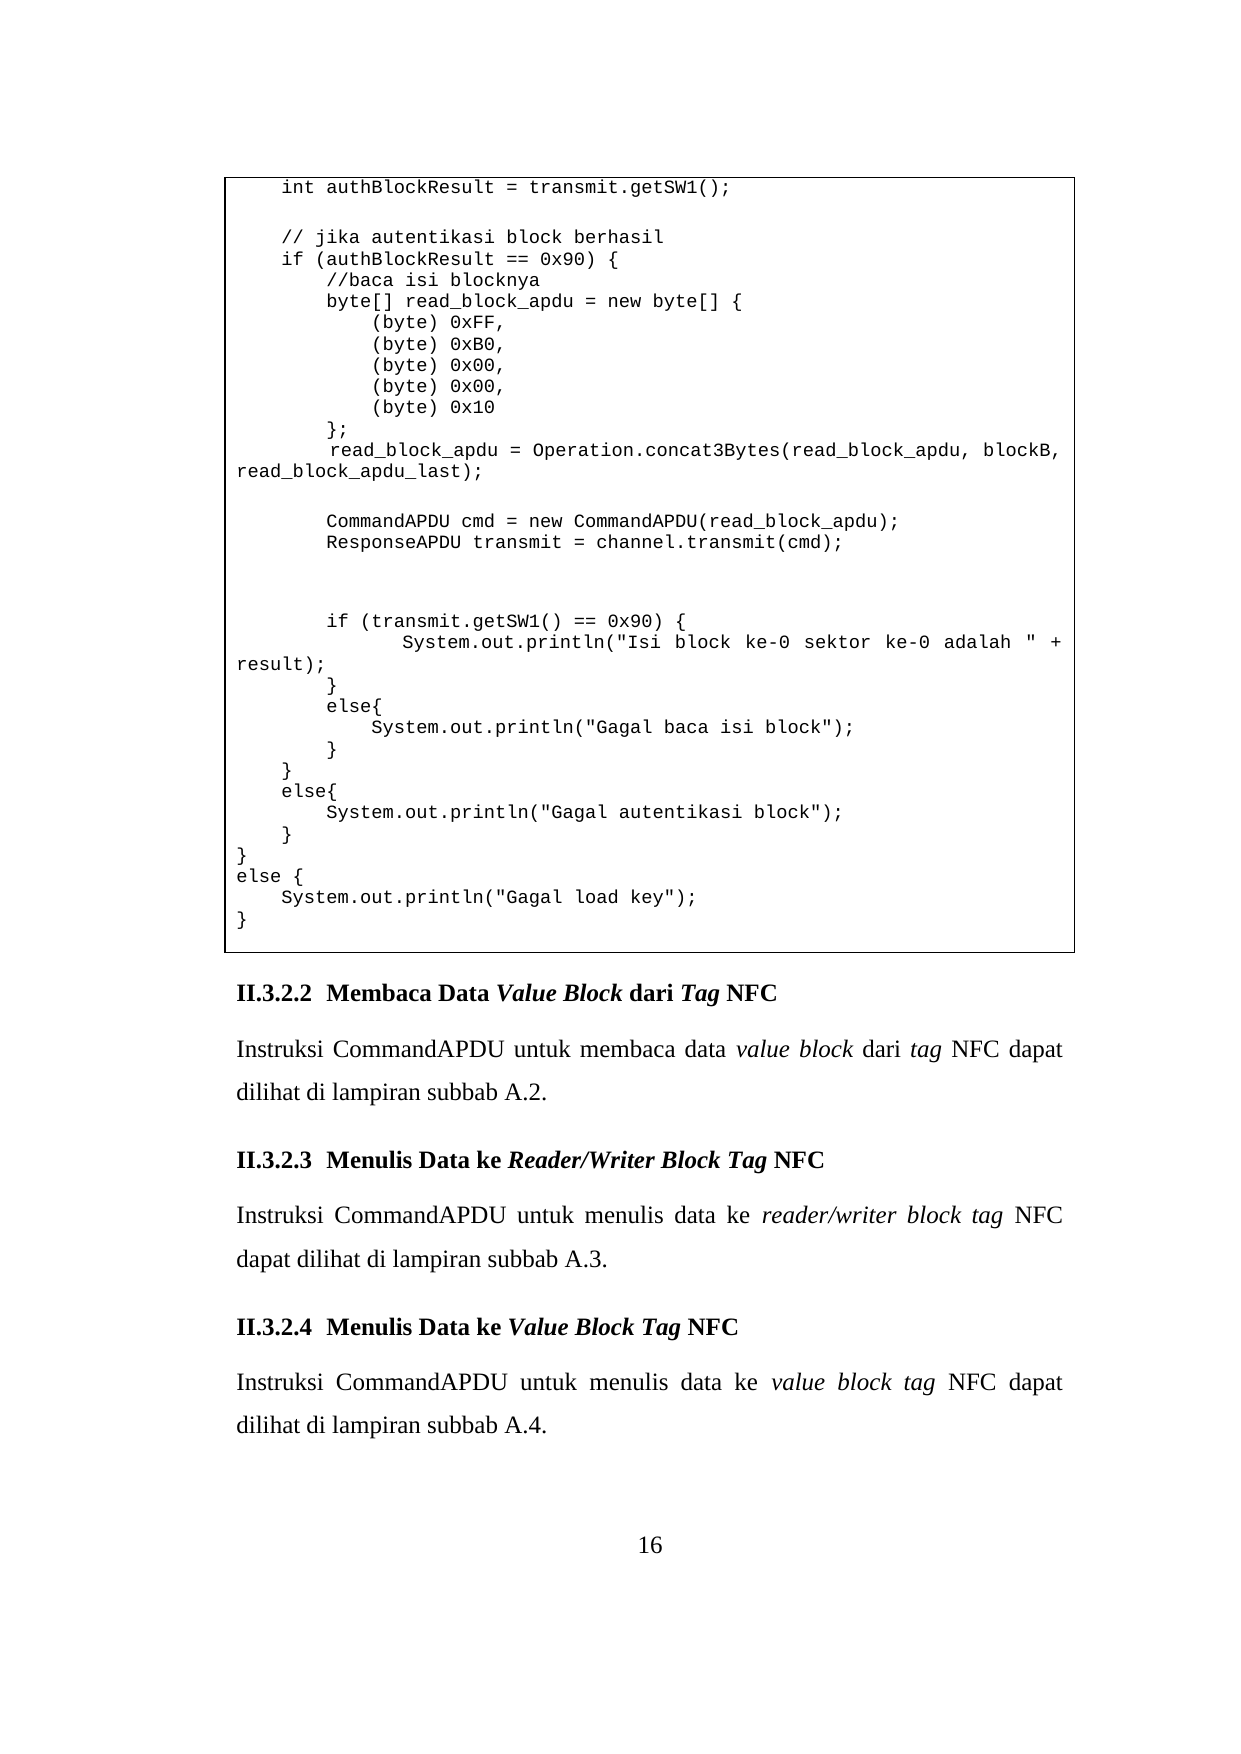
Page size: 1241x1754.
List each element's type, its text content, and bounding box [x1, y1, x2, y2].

subtitle Membaca Data Value Block dari Tag NFC [236, 978, 1063, 1007]
text Instruksi CommandAPDU untuk membaca data value block dari tag NFC dapat dilihat di lampiran subbab A.2. [236, 1034, 1063, 1106]
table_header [226, 178, 1074, 952]
text Instruksi CommandAPDU untuk menulis data ke reader/writer block tag NFC dapat dilihat di lampiran subbab A.3. [236, 1201, 1063, 1272]
subtitle Menulis Data ke Value Block Tag NFC [236, 1312, 1063, 1341]
subtitle Menulis Data ke Reader/Writer Block Tag NFC [236, 1145, 1063, 1174]
text Instruksi CommandAPDU untuk menulis data ke value block tag NFC dapat dilihat di lampiran subbab A.4. [236, 1367, 1063, 1439]
